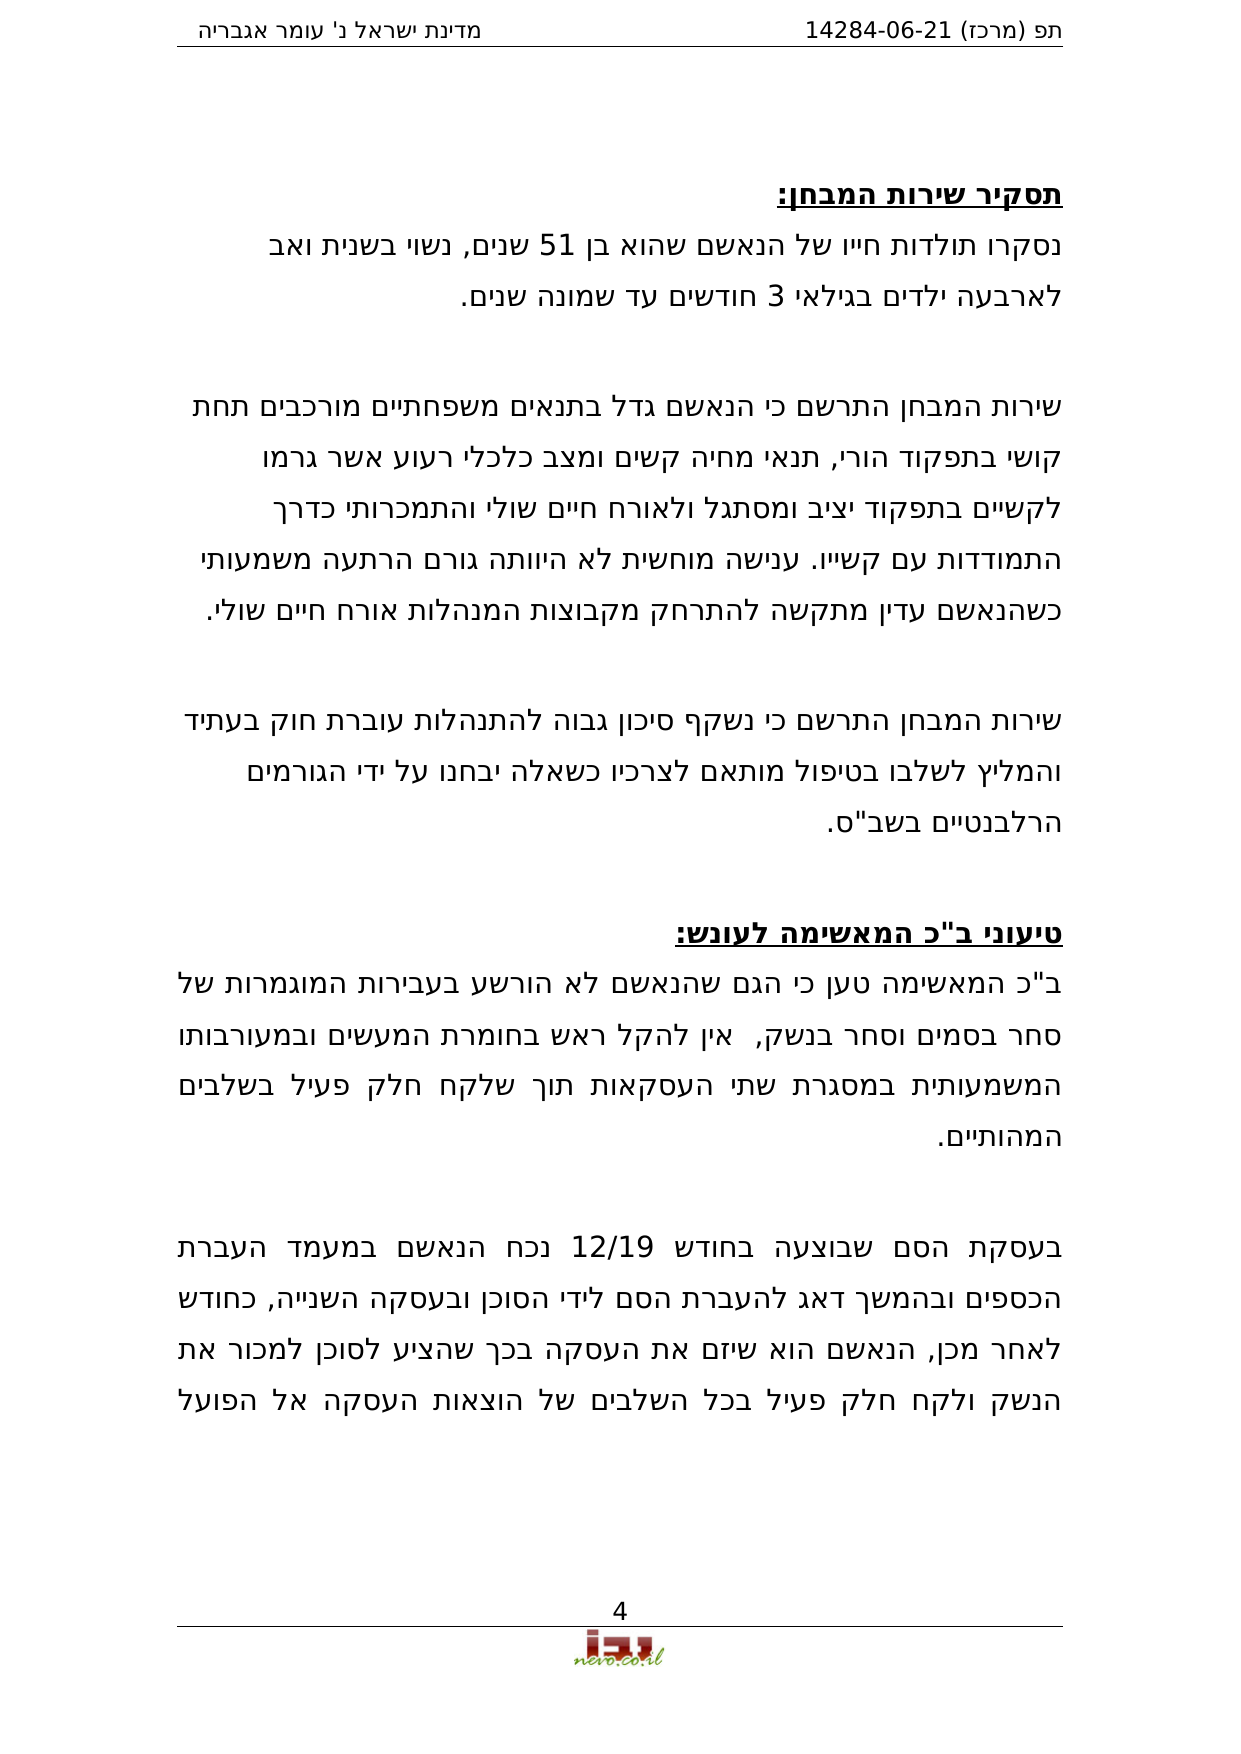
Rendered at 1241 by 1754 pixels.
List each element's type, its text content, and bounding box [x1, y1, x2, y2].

text נסקרו תולדות חייו של הנאשם שהוא בן 51 שנים, נשוי בשנית ואב לארבעה ילדים בגילאי 3 חודשים עד שמונה שנים. [177, 228, 1063, 313]
text שירות המבחן התרשם כי נשקף סיכון גבוה להתנהלות עוברת חוק בעתיד והמליץ לשלבו בטיפול מותאם לצרכיו כשאלה יבחנו על ידי הגורמים הרלבנטיים בשב"ס. [177, 704, 1063, 839]
text שירות המבחן התרשם כי הנאשם גדל בתנאים משפחתיים מורכבים תחת קושי בתפקוד הורי, תנאי מחיה קשים ומצב כלכלי רעוע אשר גרמו לקשיים בתפקוד יציב ומסתגל ולאורח חיים שולי והתמכרותי כדרך התמודדות עם קשייו. ענישה מוחשית לא היוותה גורם הרתעה משמעותי כשהנאשם עדין מתקשה להתרחק מקבוצות המנהלות אורח חיים שולי. [177, 389, 1063, 627]
text ב"כ המאשימה טען כי הגם שהנאשם לא הורשע בעבירות המוגמרות של סחר בסמים וסחר בנשק, אין להקל ראש בחומרת המעשים ובמעורבותו המשמעותית במסגרת שתי העסקאות תוך שלקח חלק פעיל בשלבים המהותיים. [177, 967, 1063, 1154]
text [177, 1230, 1063, 1417]
picture [574, 1629, 666, 1667]
text טיעוני ב"כ המאשימה לעונש: [177, 916, 1063, 950]
text תסקיר שירות המבחן: [177, 177, 1063, 211]
